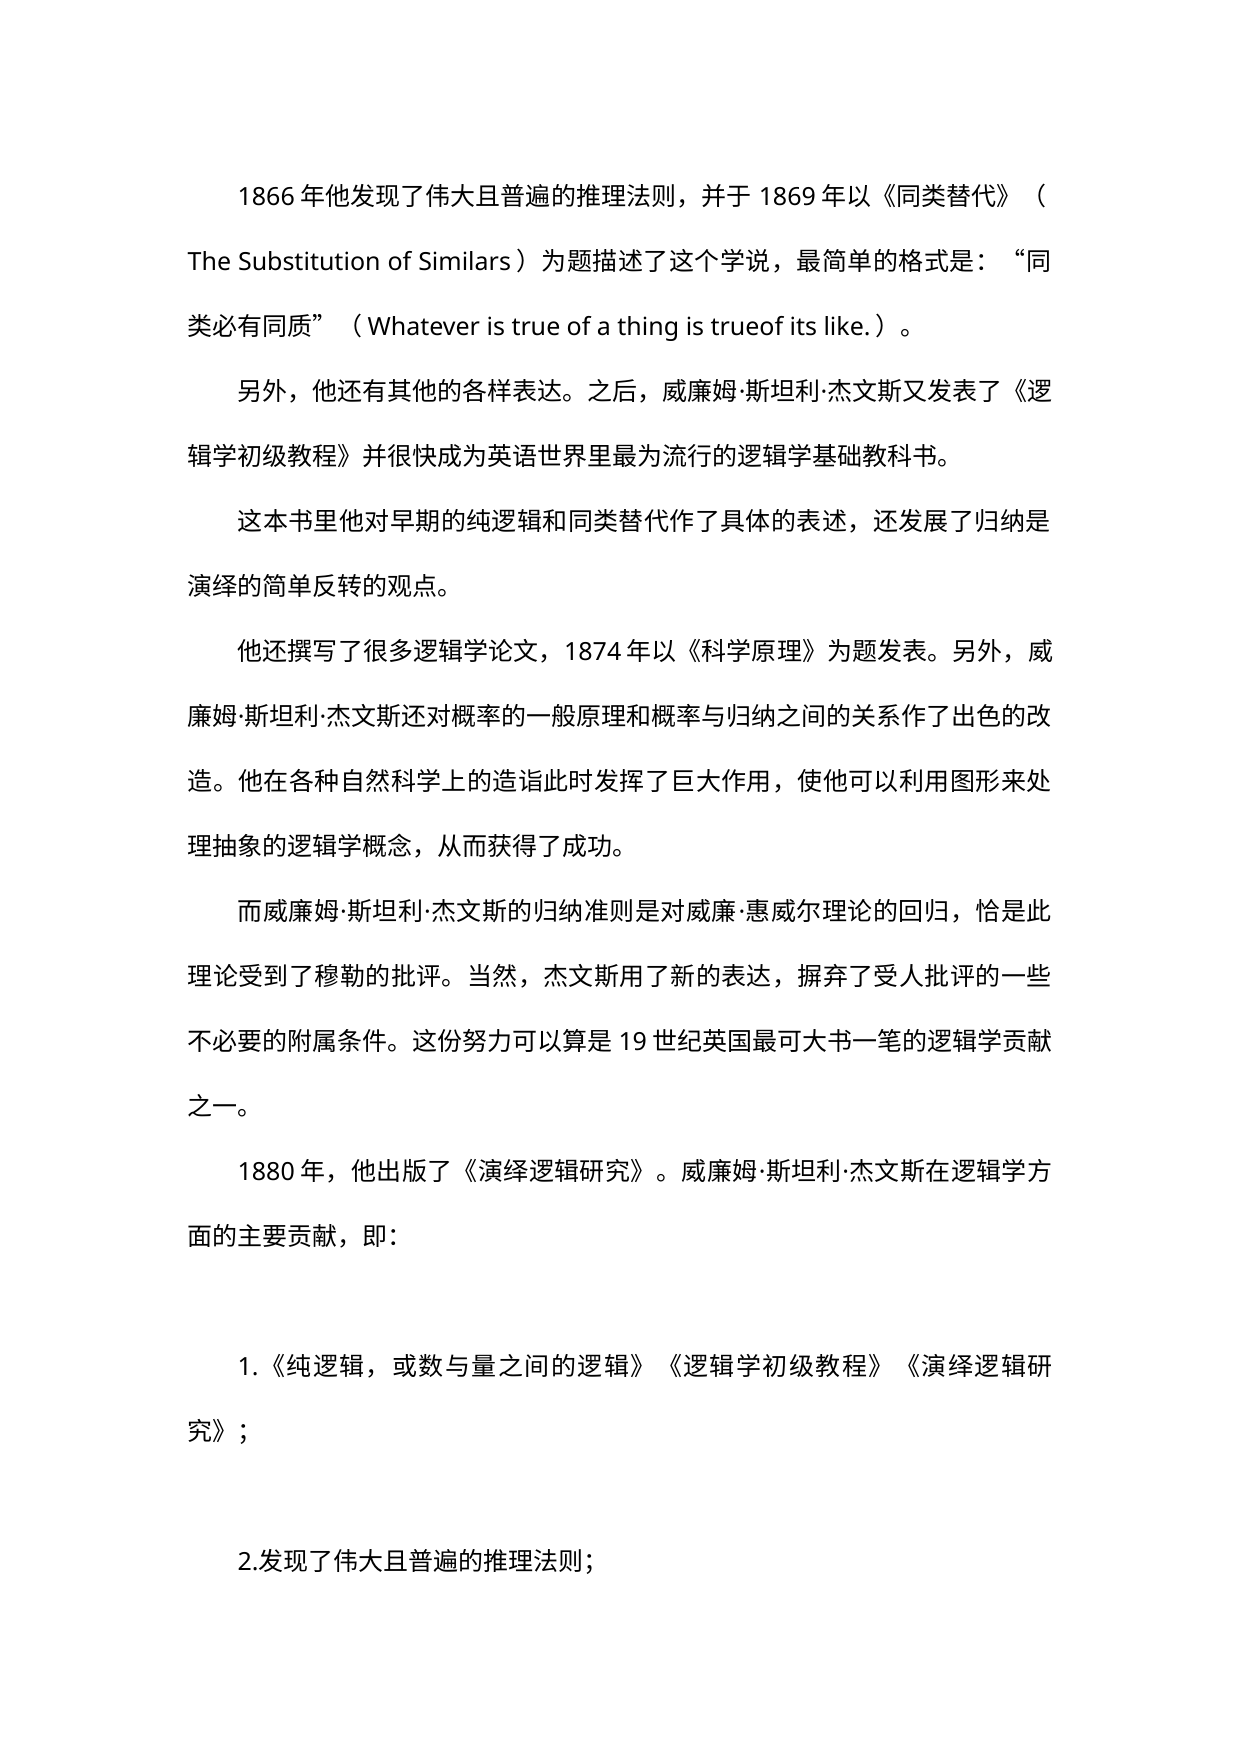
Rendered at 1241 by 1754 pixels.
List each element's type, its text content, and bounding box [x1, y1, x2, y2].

text 1866年他发现了伟大且普遍的推理法则，并于1869年以《同类替代》（ The Substitution of Similars ）为题描述了这个学说，最简单的格式是：“同类必有同质”（ Whatever is true of a thing is trueof its like. ）。 [187, 162, 1053, 357]
text 1.《纯逻辑，或数与量之间的逻辑》《逻辑学初级教程》《演绎逻辑研究》； [187, 1332, 1053, 1462]
text 他还撰写了很多逻辑学论文，1874年以《科学原理》为题发表。另外，威廉姆·斯坦利·杰文斯还对概率的一般原理和概率与归纳之间的关系作了出色的改造。他在各种自然科学上的造诣此时发挥了巨大作用，使他可以利用图形来处理抽象的逻辑学概念，从而获得了成功。 [187, 617, 1053, 877]
text 另外，他还有其他的各样表达。之后，威廉姆·斯坦利·杰文斯又发表了《逻辑学初级教程》并很快成为英语世界里最为流行的逻辑学基础教科书。 [187, 357, 1053, 487]
text 2.发现了伟大且普遍的推理法则； [187, 1527, 1053, 1592]
text 这本书里他对早期的纯逻辑和同类替代作了具体的表述，还发展了归纳是演绎的简单反转的观点。 [187, 487, 1053, 617]
text 而威廉姆·斯坦利·杰文斯的归纳准则是对威廉·惠威尔理论的回归，恰是此理论受到了穆勒的批评。当然，杰文斯用了新的表达，摒弃了受人批评的一些不必要的附属条件。这份努力可以算是19世纪英国最可大书一笔的逻辑学贡献之一。 [187, 877, 1053, 1137]
text 1880年，他出版了《演绎逻辑研究》。威廉姆·斯坦利·杰文斯在逻辑学方面的主要贡献，即： [187, 1137, 1053, 1267]
